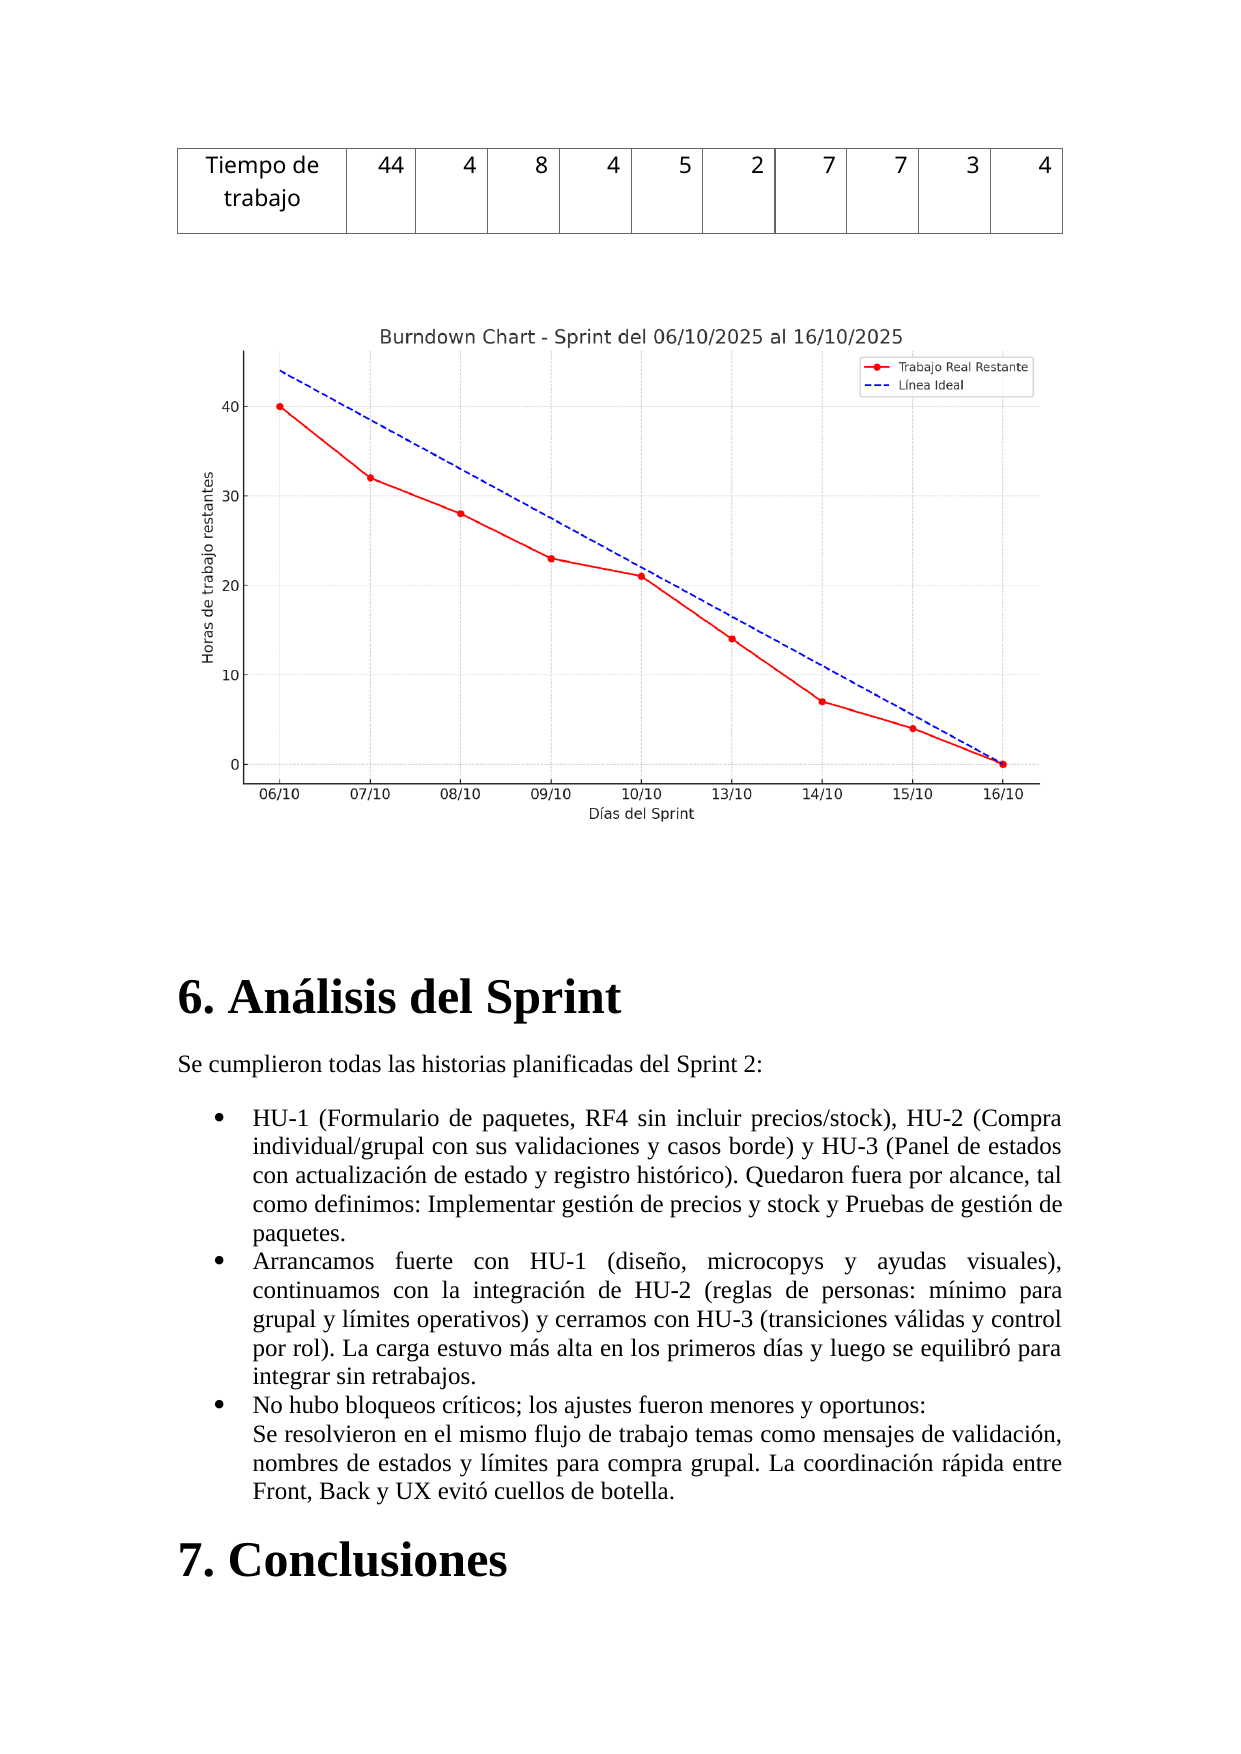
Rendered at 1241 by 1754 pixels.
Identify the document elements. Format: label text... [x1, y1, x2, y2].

list Se resolvieron en el mismo flujo de trabajo temas como mensajes de validación, nombres de estados y límites para compra grupal. La coordinación rápida entre Front, Back y UX evitó cuellos de botella. [252, 1419, 1063, 1505]
subtitle 7. Conclusiones [177, 1530, 1063, 1588]
list HU-1 (Formulario de paquetes, RF4 sin incluir precios/stock), HU-2 (Compra individual/grupal con sus validaciones y casos borde) y HU-3 (Panel de estados con actualización de estado y registro histórico). Quedaron fuera por alcance, tal como definimos: Implementar gestión de precios y stock y Pruebas de gestión de paquetes. [215, 1103, 1063, 1246]
table_cell 4 [560, 149, 631, 232]
table_cell 4 [416, 149, 487, 232]
table_cell 7 [776, 149, 846, 232]
table_cell 44 [347, 149, 415, 232]
table_cell 4 [991, 149, 1062, 232]
table_cell Tiempo de trabajo [178, 149, 346, 232]
list No hubo bloqueos críticos; los ajustes fueron menores y oportunos: [215, 1390, 1063, 1419]
subtitle 6. Análisis del Sprint [177, 966, 1063, 1024]
table_cell 7 [847, 149, 918, 232]
list Arrancamos fuerte con HU-1 (diseño, microcopys y ayudas visuales), continuamos con la integración de HU-2 (reglas de personas: mínimo para grupal y límites operativos) y cerramos con HU-3 (transiciones válidas y control por rol). La carga estuvo más alta en los primeros días y luego se equilibró para integrar sin retrabajos. [215, 1246, 1063, 1390]
table_cell 3 [919, 149, 990, 232]
table_cell 2 [703, 149, 774, 232]
table_cell 5 [632, 149, 702, 232]
text Se cumplieron todas las historias planificadas del Sprint 2: [177, 1049, 1063, 1078]
table_cell 8 [488, 149, 559, 232]
picture [193, 320, 1047, 830]
